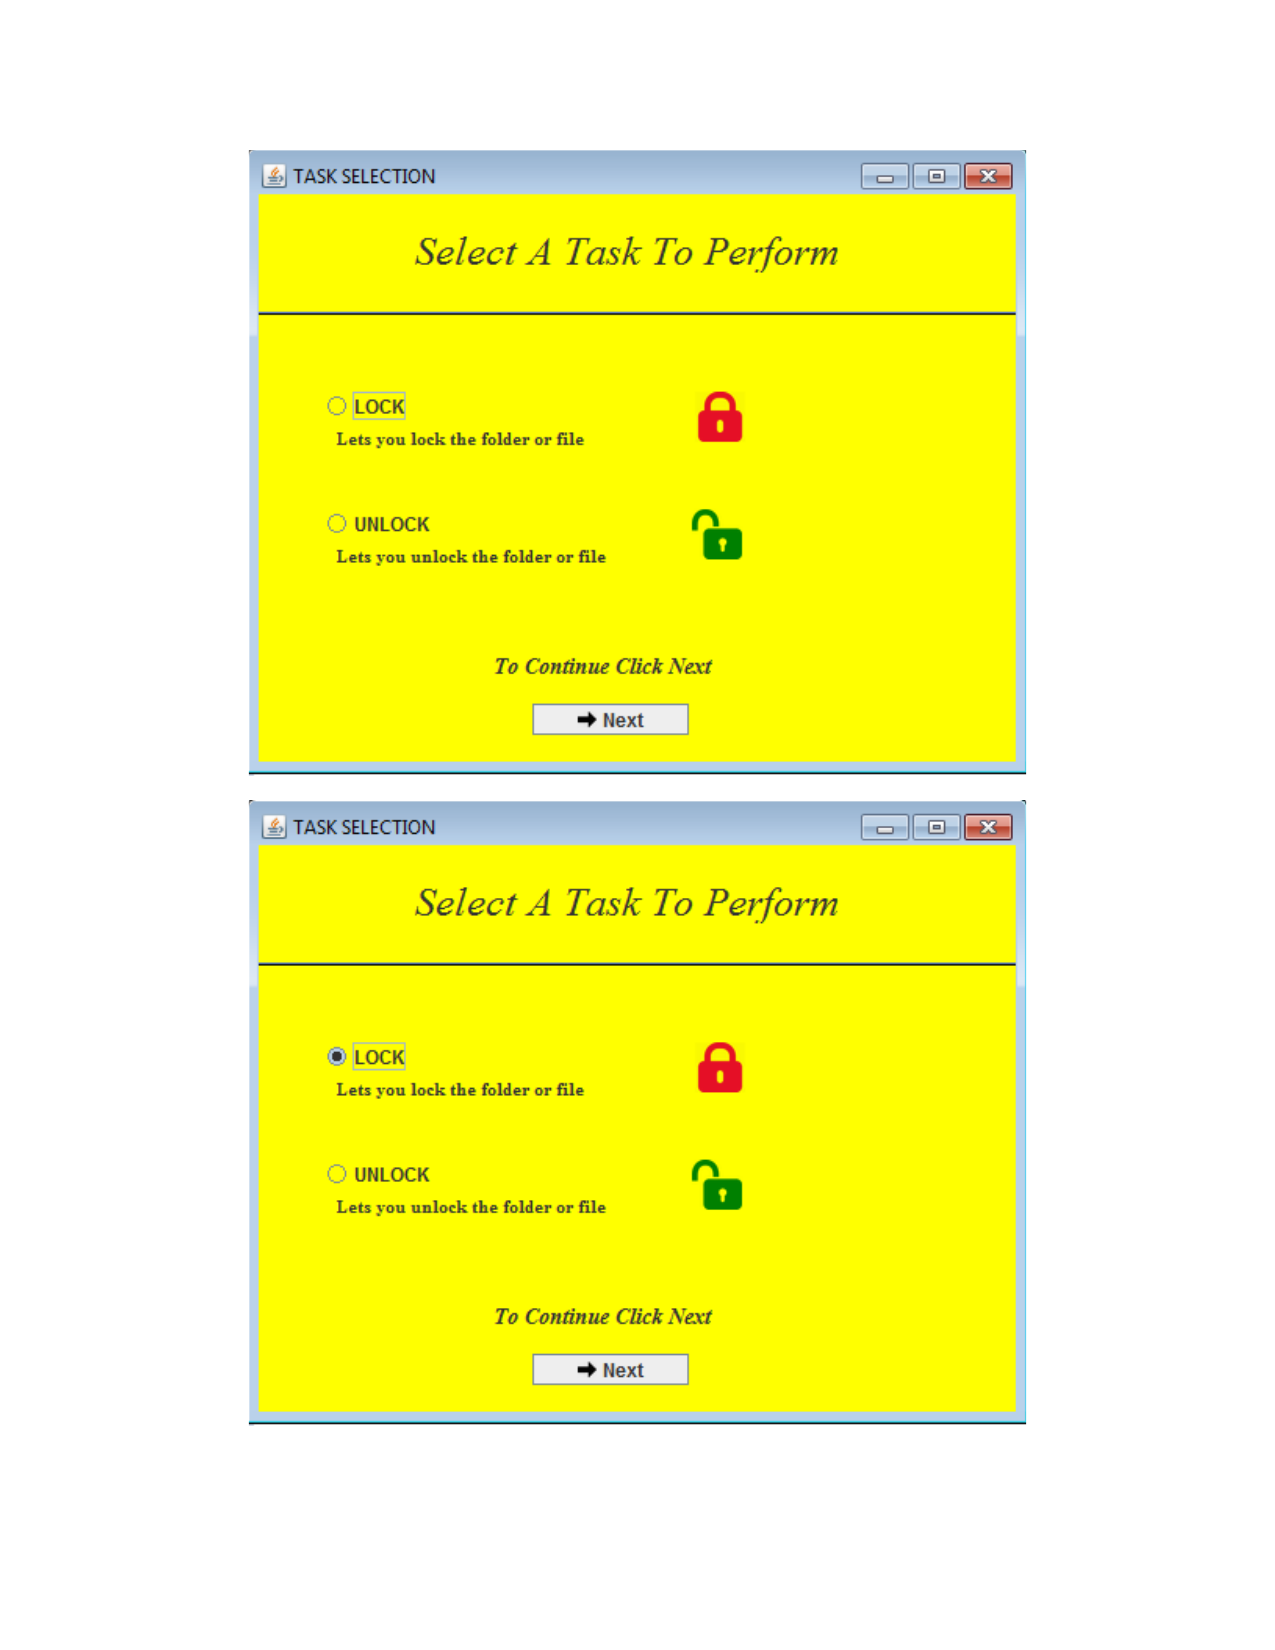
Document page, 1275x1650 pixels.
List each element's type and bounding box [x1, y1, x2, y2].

picture [248, 150, 1027, 776]
picture [248, 800, 1027, 1426]
